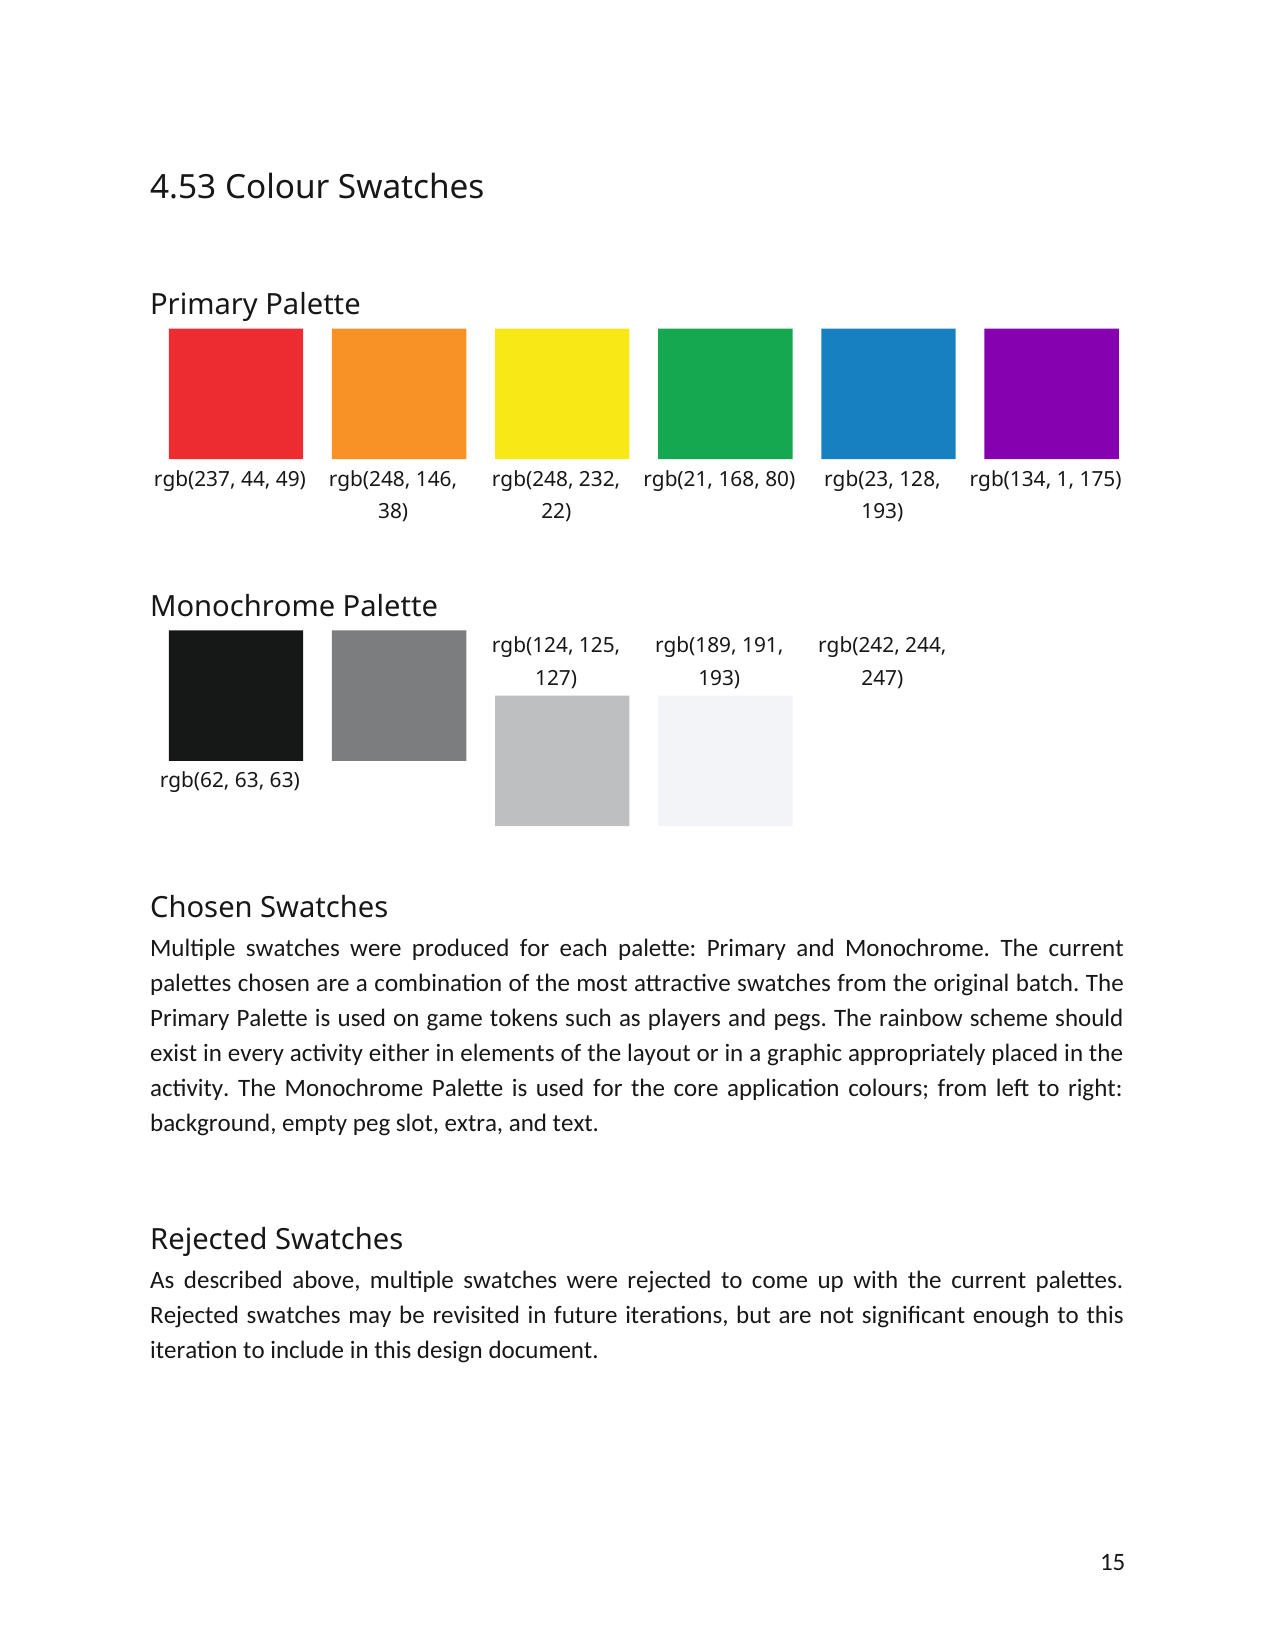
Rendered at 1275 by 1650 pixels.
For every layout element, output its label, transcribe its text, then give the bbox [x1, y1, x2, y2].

subtitle Monochrome Palette [150, 585, 1125, 624]
text Multiple swatches were produced for each palette: Primary and Monochrome. The current palettes chosen are a combination of the most attractive swatches from the original batch. The Primary Palette is used on game tokens such as players and pegs. The rainbow scheme should exist in every activity either in elements of the layout or in a graphic appropriately placed in the activity. The Monochrome Palette is used for the core application colours; from left to right: background, empty peg slot, extra, and text. [150, 932, 1125, 1137]
subtitle Primary Palette [150, 283, 1125, 323]
text rgb(248, 232, 22) [476, 464, 636, 525]
subtitle Rejected Swatches [150, 1218, 1125, 1258]
text rgb(62, 63, 63) [150, 766, 309, 794]
subtitle Colour Swatches [150, 162, 1125, 208]
text As described above, multiple swatches were rejected to come up with the current palettes. Rejected swatches may be revisited in future iterations, but are not significant enough to this iteration to include in this design document. [150, 1264, 1125, 1365]
text rgb(23, 128, 193) [802, 464, 962, 525]
text rgb(124, 125, 127) [476, 630, 636, 691]
text rgb(242, 244, 247) [802, 630, 962, 691]
text rgb(134, 1, 175) [966, 464, 1125, 492]
subtitle Chosen Swatches [150, 886, 1125, 926]
text rgb(189, 191, 193) [639, 630, 799, 691]
text rgb(237, 44, 49) [150, 464, 309, 492]
text rgb(248, 146, 38) [313, 464, 472, 525]
text rgb(21, 168, 80) [639, 464, 799, 492]
